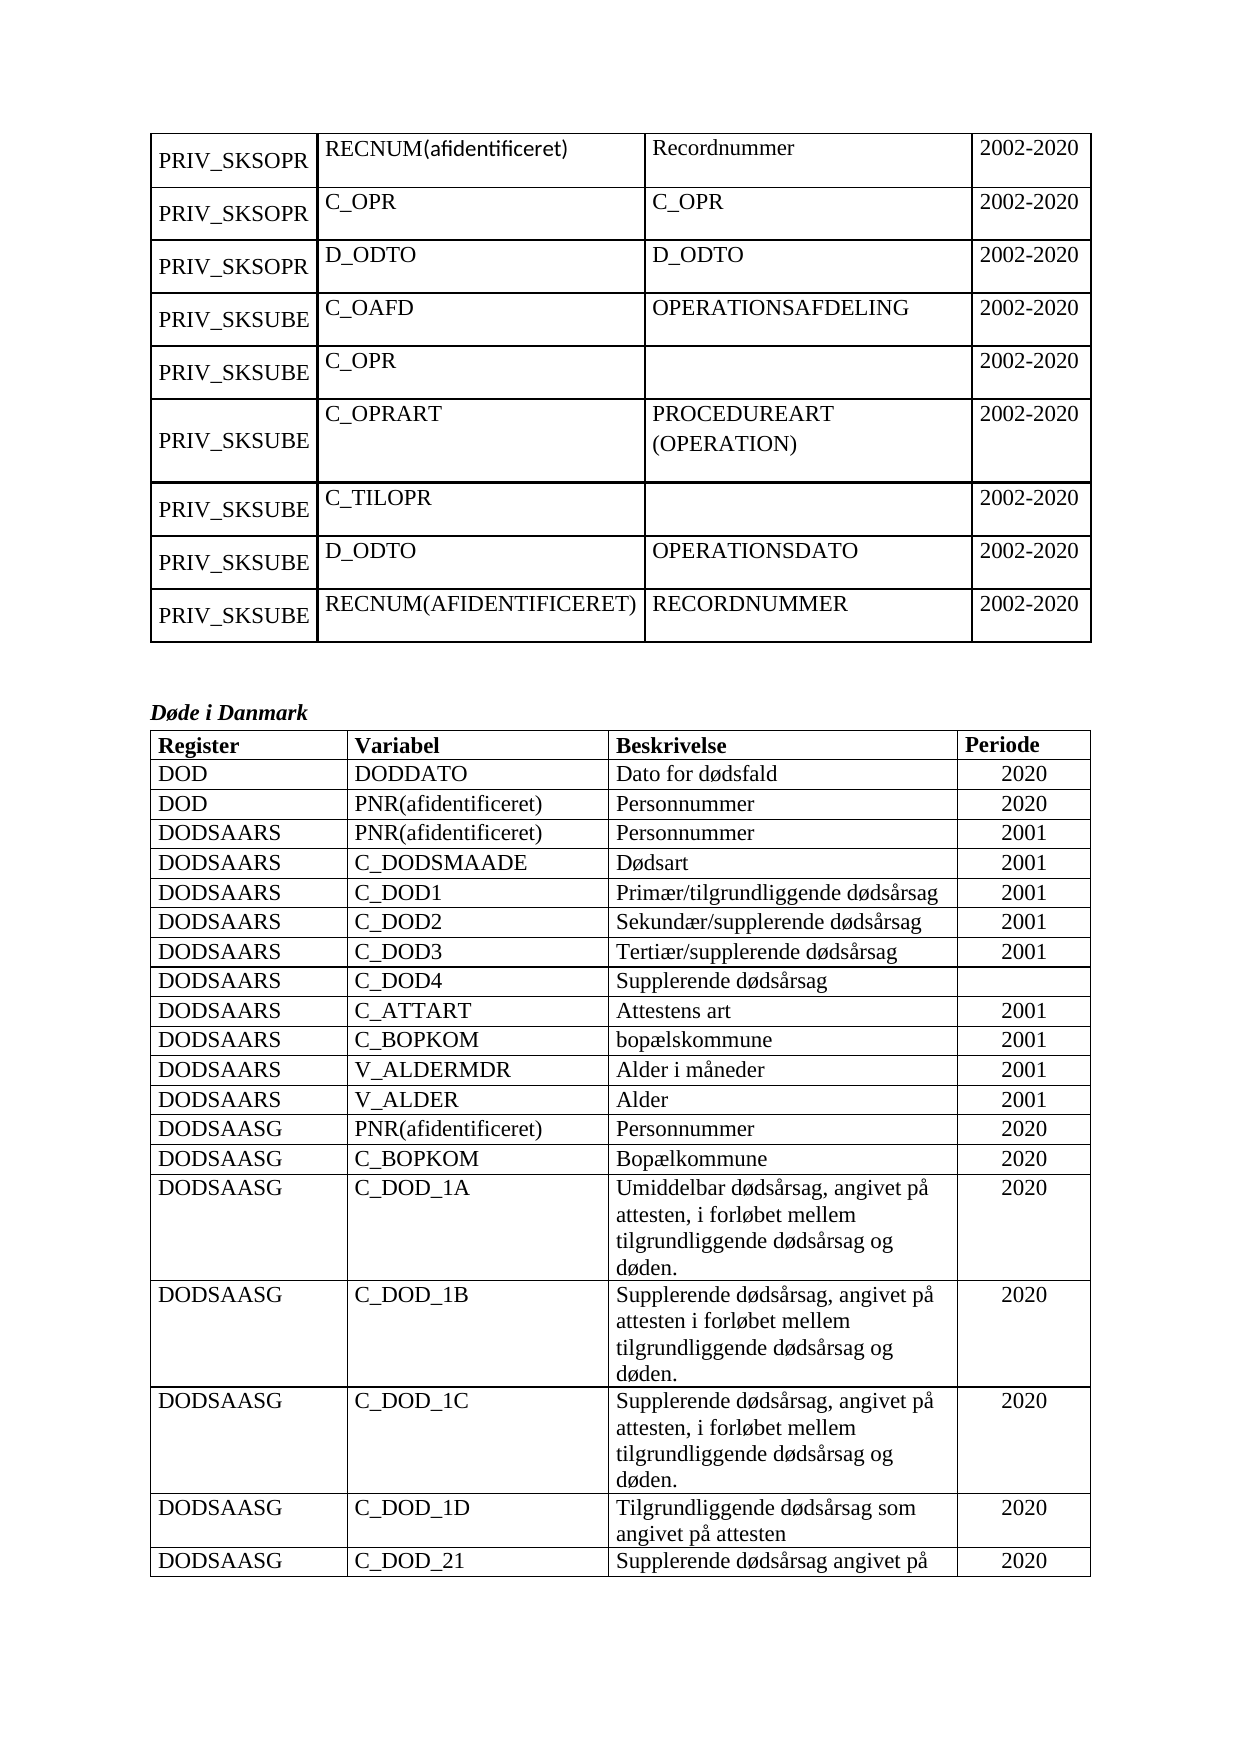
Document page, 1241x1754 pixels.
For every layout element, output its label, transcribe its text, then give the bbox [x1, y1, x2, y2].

table_cell 2001 [958, 820, 1090, 848]
table_cell PRIV_SKSUBE [152, 400, 316, 481]
table_cell PRIV_SKSOPR [152, 241, 316, 292]
table_cell 2002-2020 [973, 241, 1090, 292]
table_cell DOD [151, 760, 347, 789]
table_header Beskrivelse [609, 731, 957, 759]
table_cell c_dod_1a [348, 1175, 608, 1280]
table_cell 2002-2020 [973, 134, 1090, 187]
table_cell 2020 [958, 1145, 1090, 1173]
table_cell C_BOPKOM [348, 1145, 608, 1173]
table_cell 2020 [958, 790, 1090, 818]
table_header Register [151, 731, 347, 759]
table_cell DODSAARS [151, 968, 347, 996]
table_cell Primær/tilgrundliggende dødsårsag [609, 879, 957, 907]
table_cell c_dod_21 [348, 1548, 608, 1576]
table_cell PRIV_SKSOPR [152, 134, 316, 187]
table_cell 2020 [958, 1115, 1090, 1144]
table_cell DODSAARS [151, 1056, 347, 1085]
table_cell c_dod_1d [348, 1494, 608, 1547]
table_cell 2001 [958, 849, 1090, 878]
table_cell 2020 [958, 1388, 1090, 1493]
table_cell Personnummer [609, 820, 957, 848]
table_cell C_ATTART [348, 997, 608, 1026]
table_cell 2002-2020 [973, 294, 1090, 345]
table_cell Bopælkommune [609, 1145, 957, 1173]
table_cell PRIV_SKSUBE [152, 294, 316, 345]
table_cell 2020 [958, 760, 1090, 789]
table_cell 2001 [958, 879, 1090, 907]
table_cell 2020 [958, 1281, 1090, 1386]
table_cell [646, 347, 971, 398]
table_cell PNR(afidentificeret) [348, 820, 608, 848]
table_cell 2002-2020 [973, 537, 1090, 588]
table_cell DODSAASG [151, 1175, 347, 1280]
table_cell DODSAASG [151, 1145, 347, 1173]
table_cell PRIV_SKSOPR [152, 188, 316, 239]
table_cell PRIV_SKSUBE [152, 347, 316, 398]
table_cell Recordnummer [646, 590, 971, 641]
table_cell Dato for dødsfald [609, 760, 957, 789]
table_cell 2001 [958, 1086, 1090, 1114]
table_cell 2001 [958, 997, 1090, 1026]
table_cell recnum(afidentificeret) [319, 134, 644, 187]
table_cell c_dod_1c [348, 1388, 608, 1493]
table_cell DOD [151, 790, 347, 818]
table_cell recnum(afidentificeret) [319, 590, 644, 641]
table_cell Dødsart [609, 849, 957, 878]
table_cell DODSAASG [151, 1494, 347, 1547]
table_cell DODSAARS [151, 849, 347, 878]
table_cell Supplerende dødsårsag [609, 968, 957, 996]
table_cell PNR(afidentificeret) [348, 790, 608, 818]
table_cell C_OPRART [319, 400, 644, 481]
table_cell V_ALDERMDR [348, 1056, 608, 1085]
table_cell C_OPR [646, 188, 971, 239]
text Døde i Danmark [150, 699, 1090, 726]
table_cell D_ODTO [319, 241, 644, 292]
table_cell 2002-2020 [973, 400, 1090, 481]
table_cell C_bopkom [348, 1027, 608, 1055]
table_cell Personnummer [609, 790, 957, 818]
table_cell DODSAARS [151, 879, 347, 907]
table_cell C_OAFD [319, 294, 644, 345]
table_cell V_ALDER [348, 1086, 608, 1114]
table_cell Umiddelbar dødsårsag, angivet på attesten, i forløbet mellem tilgrundliggende dødsårsag og døden. [609, 1175, 957, 1280]
table_cell DODDATO [348, 760, 608, 789]
table_cell C_DOD3 [348, 938, 608, 966]
table_cell DODSAARS [151, 1086, 347, 1114]
table_cell PNR(afidentificeret) [348, 1115, 608, 1144]
table_cell Supplerende dødsårsag, angivet på attesten, i forløbet mellem tilgrundliggende dødsårsag og døden. [609, 1388, 957, 1493]
table_cell C_DOD2 [348, 908, 608, 937]
table_cell DODSAASG [151, 1548, 347, 1576]
table_cell bopælskommune [609, 1027, 957, 1055]
table_cell DODSAASG [151, 1388, 347, 1493]
table_cell c_dod_1b [348, 1281, 608, 1386]
table_cell 2020 [958, 1494, 1090, 1547]
table_cell C_OPR [319, 188, 644, 239]
table_cell Supplerende dødsårsag, angivet på attesten i forløbet mellem tilgrundliggende dødsårsag og døden. [609, 1281, 957, 1386]
table_cell 2020 [958, 1548, 1090, 1576]
table_cell C_TILOPR [319, 484, 644, 534]
table_cell DODSAARS [151, 908, 347, 937]
table_cell PRIV_SKSUBE [152, 590, 316, 641]
table_cell Sekundær/supplerende dødsårsag [609, 908, 957, 937]
table_cell Attestens art [609, 997, 957, 1026]
table_cell Operationsafdeling [646, 294, 971, 345]
table_cell 2002-2020 [973, 590, 1090, 641]
table_cell 2001 [958, 908, 1090, 937]
table_cell 2001 [958, 1027, 1090, 1055]
table_cell [958, 968, 1090, 996]
table_cell DODSAARS [151, 997, 347, 1026]
table_cell DODSAARS [151, 938, 347, 966]
table_cell D_ODTO [319, 537, 644, 588]
table_cell DODSAASG [151, 1115, 347, 1144]
table_cell 2001 [958, 1056, 1090, 1085]
table_cell PRIV_SKSUBE [152, 484, 316, 534]
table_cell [609, 1548, 957, 1576]
table_cell 2002-2020 [973, 347, 1090, 398]
table_cell C_DOD1 [348, 879, 608, 907]
table_cell 2002-2020 [973, 188, 1090, 239]
table_cell C_DOD4 [348, 968, 608, 996]
table_cell Recordnummer [646, 134, 971, 187]
table_cell C_DODSMAADE [348, 849, 608, 878]
table_cell Alder [609, 1086, 957, 1114]
table_header Periode [958, 731, 1090, 759]
table_cell DODSAARS [151, 1027, 347, 1055]
table_cell D_ODTO [646, 241, 971, 292]
table_cell DODSAASG [151, 1281, 347, 1386]
table_cell 2002-2020 [973, 484, 1090, 534]
table_cell Personnummer [609, 1115, 957, 1144]
table_cell Tertiær/supplerende dødsårsag [609, 938, 957, 966]
table_cell C_OPR [319, 347, 644, 398]
table_cell PRIV_SKSUBE [152, 537, 316, 588]
table_cell Operationsdato [646, 537, 971, 588]
table_cell Procedureart (operation) [646, 400, 971, 481]
table_cell 2001 [958, 938, 1090, 966]
table_cell Alder i måneder [609, 1056, 957, 1085]
table_cell 2020 [958, 1175, 1090, 1280]
table_cell Tilgrundliggende dødsårsag som angivet på attesten [609, 1494, 957, 1547]
table_cell [646, 484, 971, 534]
table_header Variabel [348, 731, 608, 759]
table_cell DODSAARS [151, 820, 347, 848]
